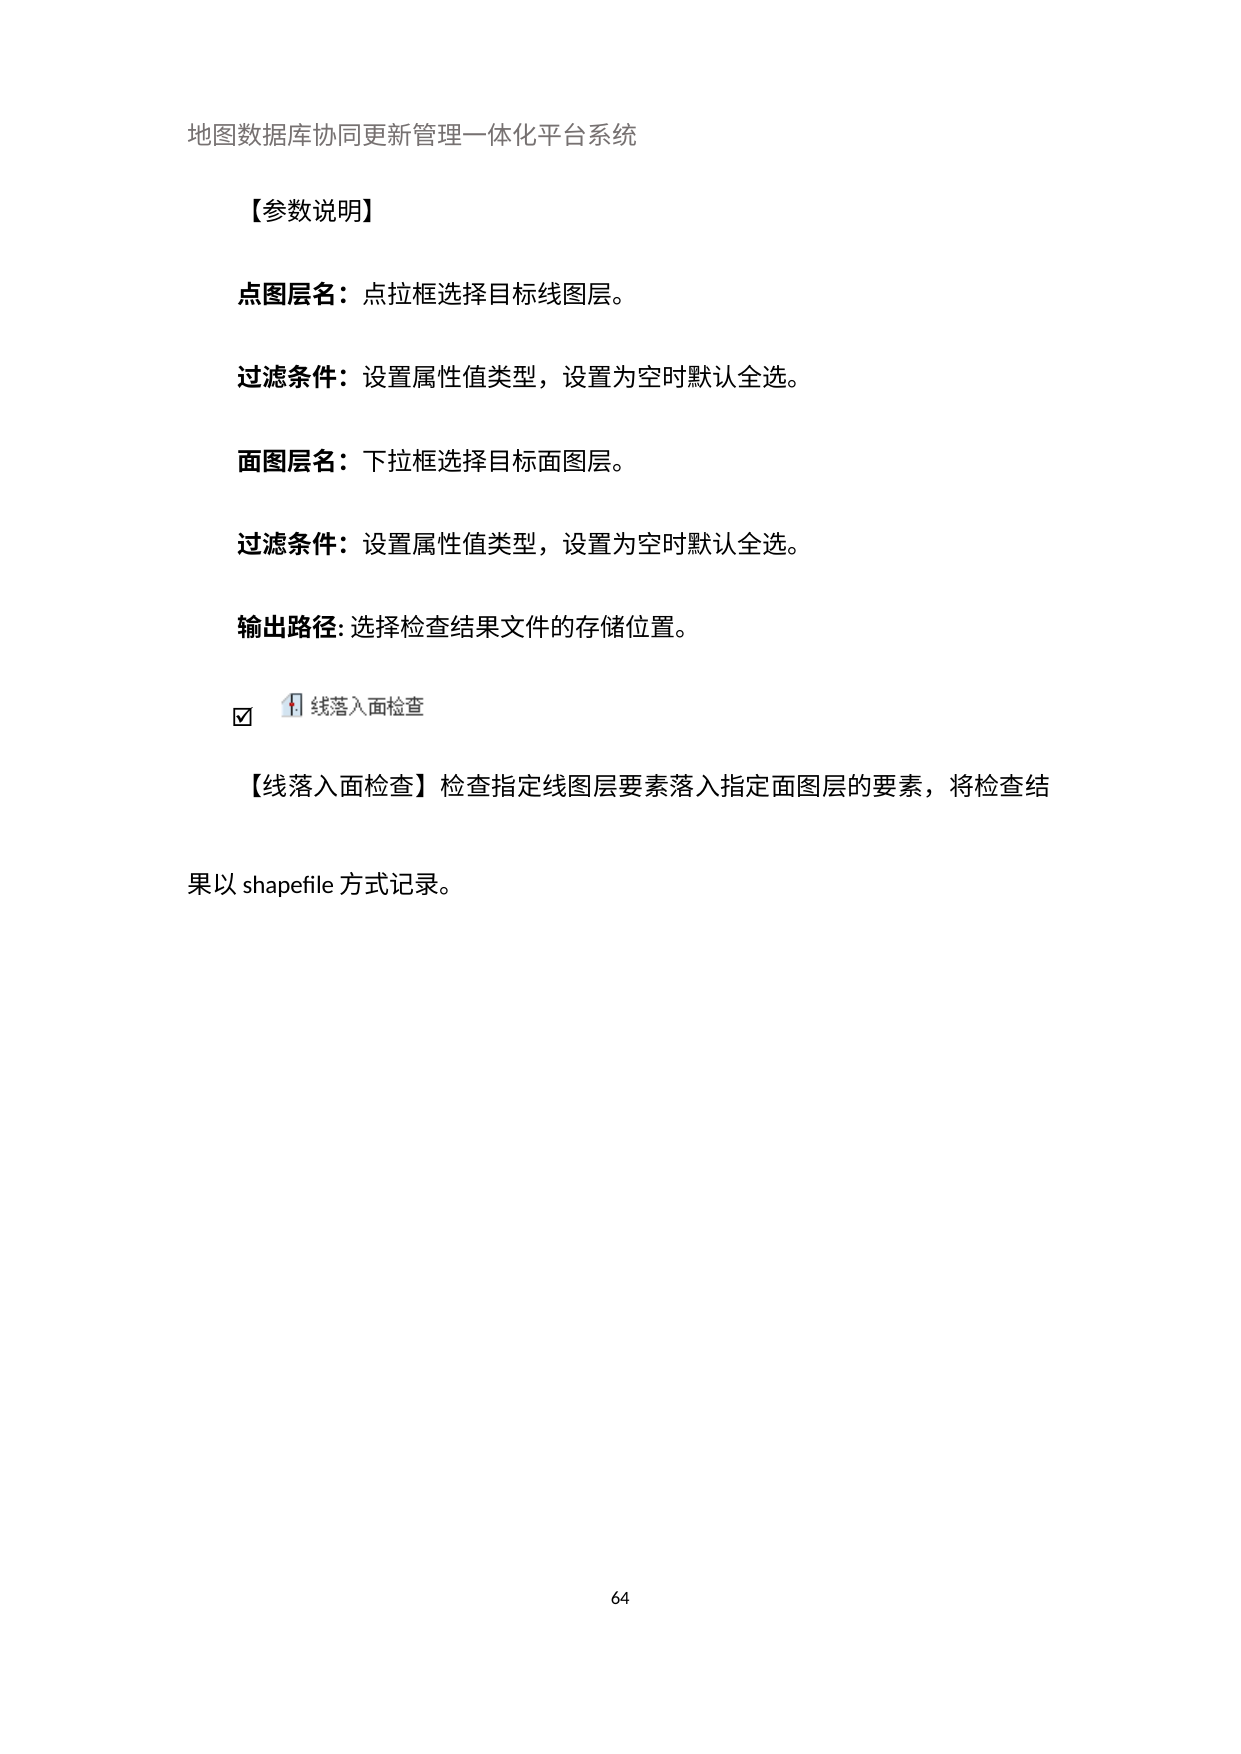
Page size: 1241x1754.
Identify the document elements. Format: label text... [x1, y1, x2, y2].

text 面图层名：下拉框选择目标面图层。 [187, 427, 1053, 492]
text 过滤条件：设置属性值类型，设置为空时默认全选。 [187, 343, 1053, 408]
text 输出路径: 选择检查结果文件的存储位置。 [187, 593, 1053, 658]
text 【线落入面检查】检查指定线图层要素落入指定面图层的要素，将检查结果以shapefile方式记录。 [187, 752, 1053, 915]
text 过滤条件：设置属性值类型，设置为空时默认全选。 [187, 510, 1053, 575]
text 点图层名：点拉框选择目标线图层。 [187, 260, 1053, 325]
text 【参数说明】 [187, 177, 1053, 242]
picture [274, 684, 436, 727]
